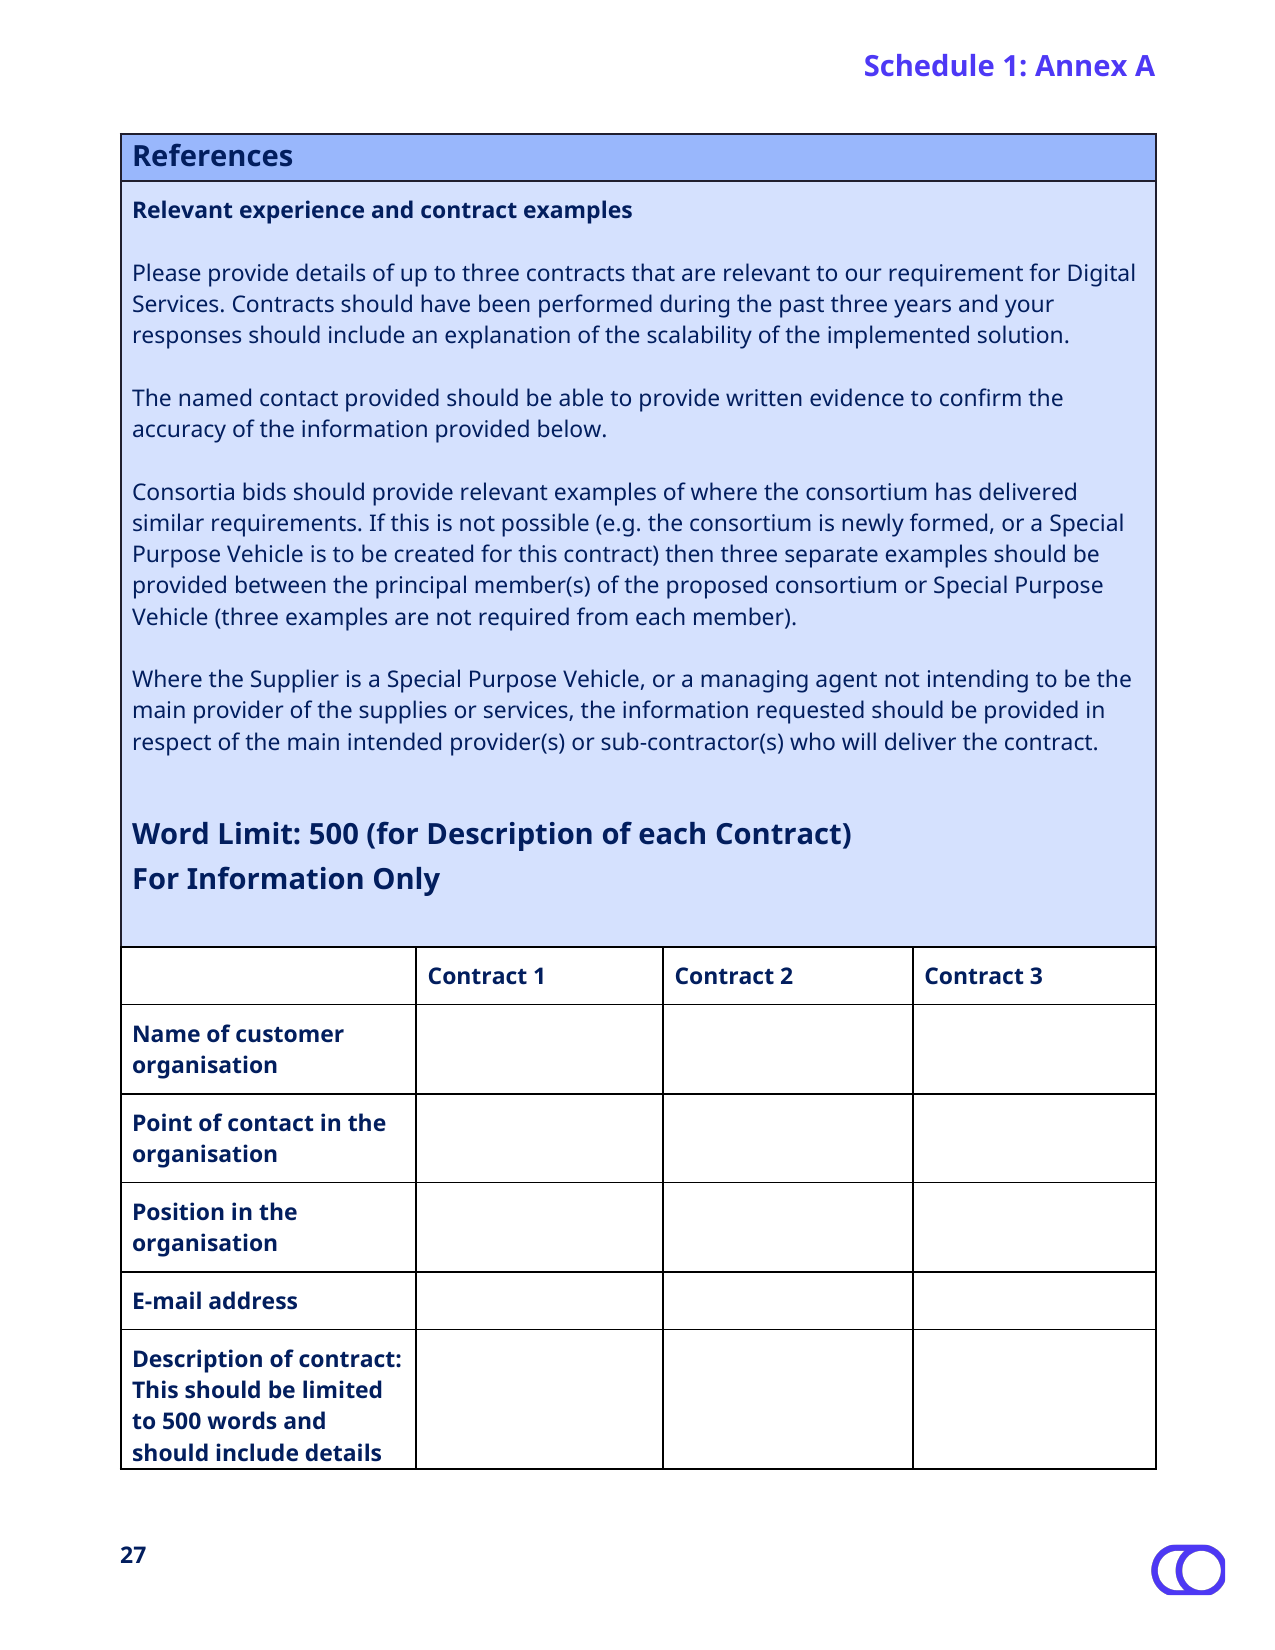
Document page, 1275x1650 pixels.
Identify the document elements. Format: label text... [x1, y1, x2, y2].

table_cell Contract 2 [664, 948, 912, 1004]
table_cell [417, 1273, 662, 1329]
table_cell [914, 1095, 1155, 1182]
table_cell Contract 1 [417, 948, 662, 1004]
table_cell [664, 1273, 912, 1329]
table_cell [914, 1330, 1155, 1468]
table_cell E-mail address [122, 1273, 415, 1329]
table_cell [914, 1183, 1155, 1271]
table_cell [914, 1273, 1155, 1329]
table_cell [417, 1183, 662, 1271]
table_cell Relevant experience and contract examples Please provide details of up to three contracts that are relevant to our requirement for Digital Services. Contracts should have been performed during the past three years and your responses should include an explanation of the scalability of the implemented solution. The named contact provided should be able to provide written evidence to confirm the accuracy of the information provided below. Consortia bids should provide relevant examples of where the consortium has delivered similar requirements. If this is not possible (e.g. the consortium is newly formed, or a Special Purpose Vehicle is to be created for this contract) then three separate examples should be provided between the principal member(s) of the proposed consortium or Special Purpose Vehicle (three examples are not required from each member). Where the Supplier is a Special Purpose Vehicle, or a managing agent not intending to be the main provider of the supplies or services, the information requested should be provided in respect of the main intended provider(s) or sub-contractor(s) who will deliver the contract. Word Limit: 500 (for Description of each Contract) For Information Only [122, 182, 1155, 946]
picture [1150, 1544, 1226, 1595]
table_cell [664, 1005, 912, 1093]
table_cell Contract 3 [914, 948, 1155, 1004]
table_cell [914, 1005, 1155, 1093]
table_cell [664, 1330, 912, 1468]
table_cell [417, 1095, 662, 1182]
table_cell [417, 1330, 662, 1468]
table_cell [664, 1183, 912, 1271]
table_cell [664, 1095, 912, 1182]
table_cell Point of contact in the organisation [122, 1095, 415, 1182]
table_cell Position in the organisation [122, 1183, 415, 1271]
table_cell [122, 1330, 415, 1468]
table_cell [122, 948, 415, 1004]
table_cell Name of customer organisation [122, 1005, 415, 1093]
table_header References [122, 135, 1155, 180]
table_cell [417, 1005, 662, 1093]
